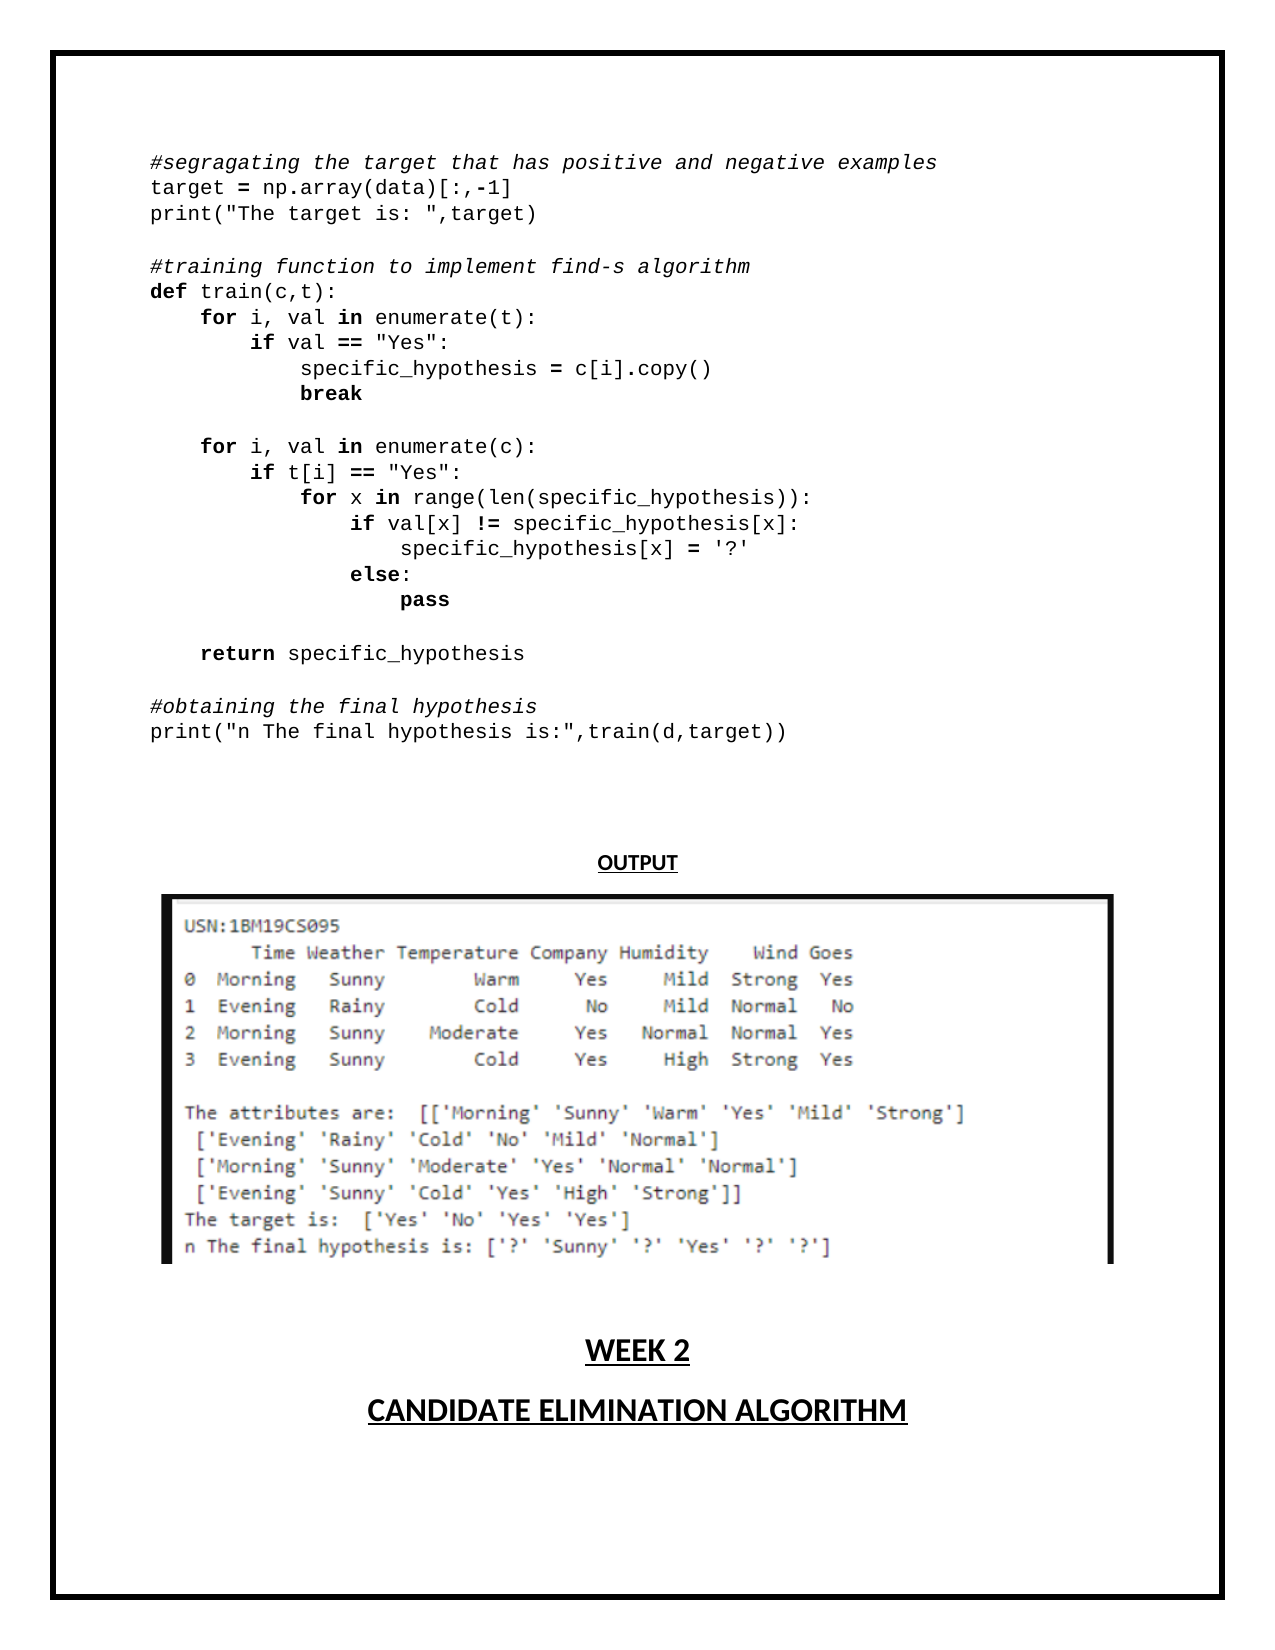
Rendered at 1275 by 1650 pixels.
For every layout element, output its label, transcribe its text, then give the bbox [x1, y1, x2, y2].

text #segragating the target that has positive and negative examples [150, 150, 1125, 175]
text target = np.array(data)[:,-1] [150, 175, 1125, 201]
text print("The target is: ",target) [150, 201, 1125, 226]
text for x in range(len(specific_hypothesis)): [150, 486, 1125, 511]
text def train(c,t): [150, 280, 1125, 305]
text pass [150, 587, 1125, 613]
text if t[i] == "Yes": [150, 460, 1125, 486]
text break [150, 381, 1125, 407]
text else: [150, 562, 1125, 587]
text for i, val in enumerate(c): [150, 435, 1125, 460]
text WEEK 2 [150, 1329, 1125, 1369]
text return specific_hypothesis [150, 641, 1125, 666]
text if val == "Yes": [150, 331, 1125, 356]
text specific_hypothesis = c[i].copy() [150, 356, 1125, 381]
text CANDIDATE ELIMINATION ALGORITHM [150, 1388, 1125, 1429]
text #obtaining the final hypothesis [150, 694, 1125, 719]
text specific_hypothesis[x] = '?' [150, 536, 1125, 562]
text for i, val in enumerate(t): [150, 305, 1125, 331]
text if val[x] != specific_hypothesis[x]: [150, 511, 1125, 536]
text print("n The final hypothesis is:",train(d,target)) [150, 719, 1125, 745]
text #training function to implement find-s algorithm [150, 254, 1125, 280]
picture [161, 894, 1114, 1264]
text OUTPUT [150, 848, 1125, 876]
